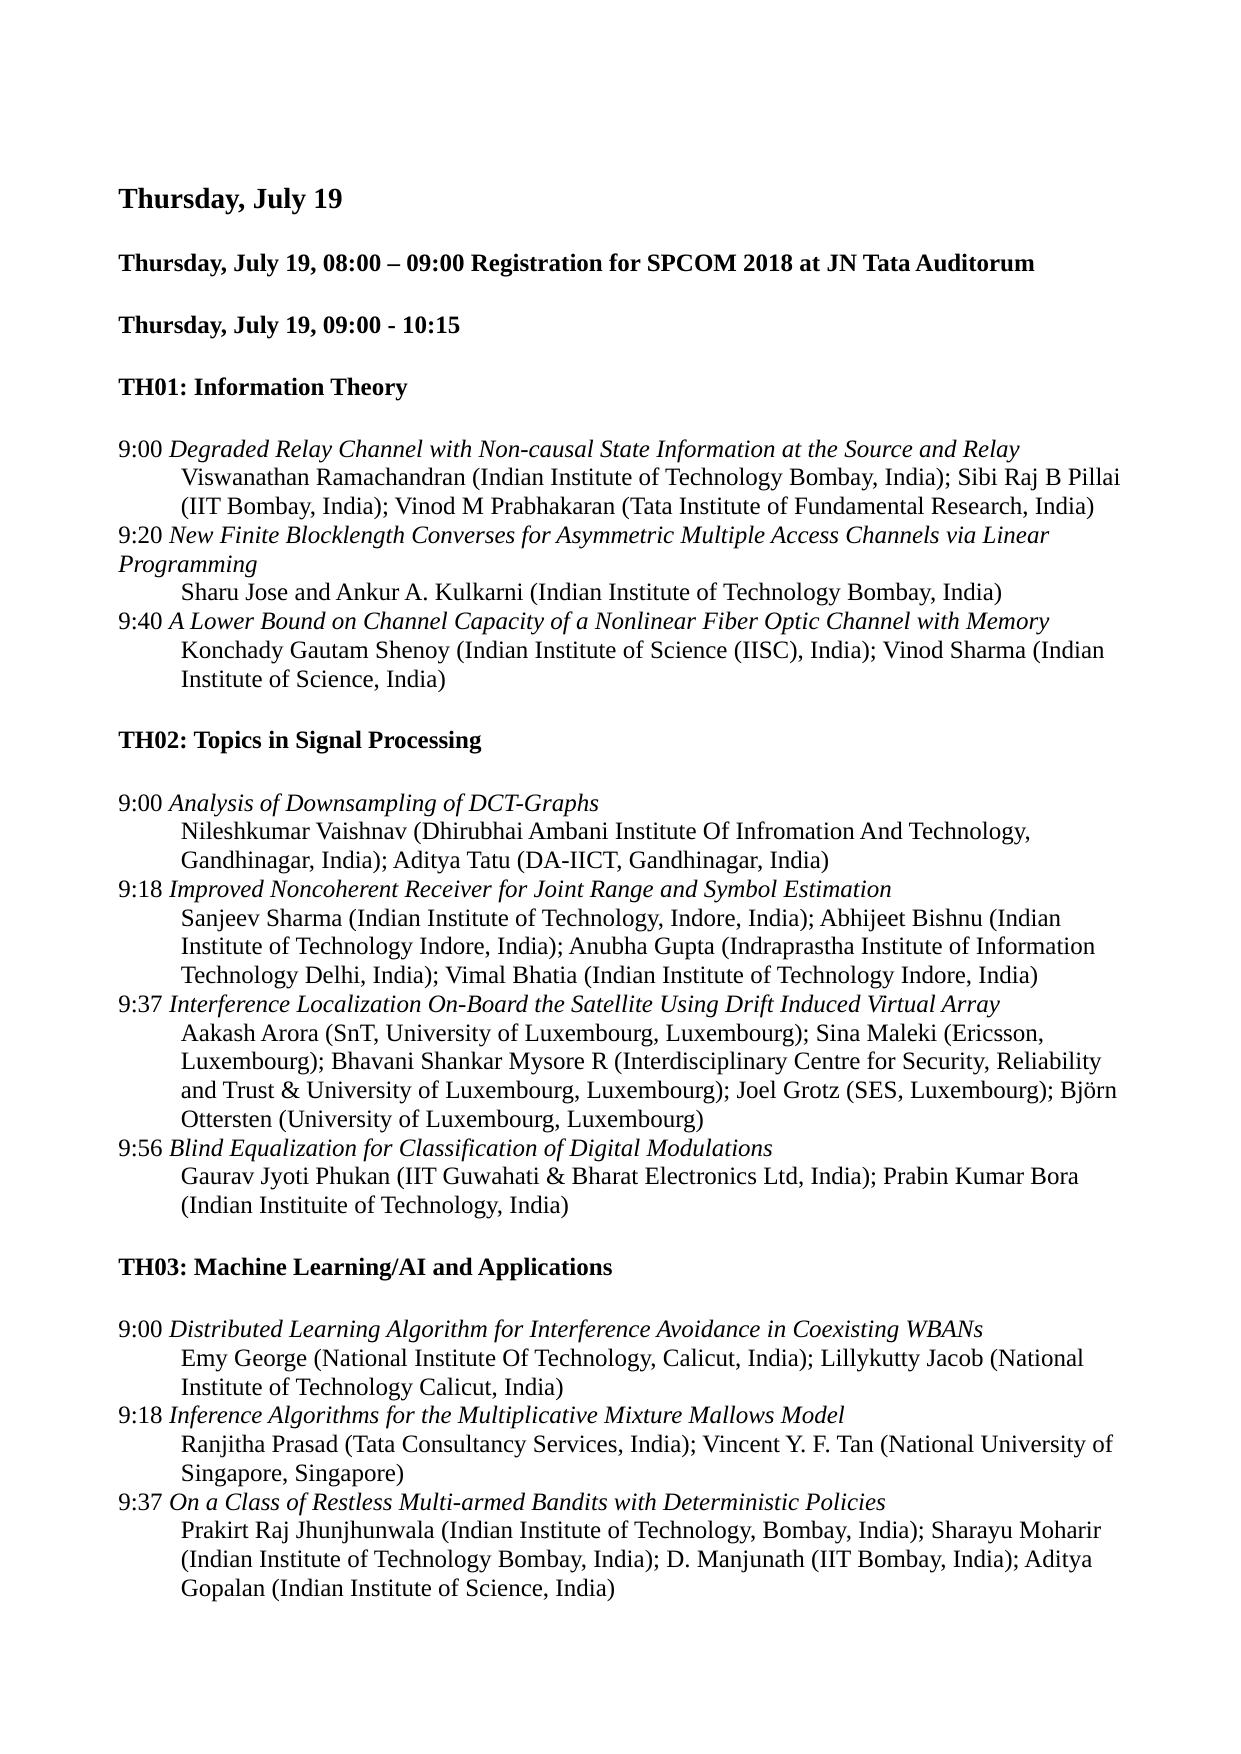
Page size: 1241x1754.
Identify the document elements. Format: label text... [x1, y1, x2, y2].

text Nileshkumar Vaishnav (Dhirubhai Ambani Institute Of Infromation And Technology, Gandhinagar, India); Aditya Tatu (DA-IICT, Gandhinagar, India) [181, 816, 1122, 874]
text 9:37 Interference Localization On-Board the Satellite Using Drift Induced Virtual Array [118, 989, 1122, 1018]
text Sanjeev Sharma (Indian Institute of Technology, Indore, India); Abhijeet Bishnu (Indian Institute of Technology Indore, India); Anubha Gupta (Indraprastha Institute of Information Technology Delhi, India); Vimal Bhatia (Indian Institute of Technology Indore, India) [181, 903, 1122, 989]
text 9:00 Analysis of Downsampling of DCT-Graphs [118, 788, 1122, 816]
text 9:40 A Lower Bound on Channel Capacity of a Nonlinear Fiber Optic Channel with Memory [118, 606, 1122, 635]
subtitle Thursday, July 19, 08:00 – 09:00 Registration for SPCOM 2018 at JN Tata Auditorum [118, 248, 1122, 276]
text 9:00 Degraded Relay Channel with Non-causal State Information at the Source and Relay [118, 434, 1122, 462]
subtitle TH01: Information Theory [118, 372, 1122, 400]
text Aakash Arora (SnT, University of Luxembourg, Luxembourg); Sina Maleki (Ericsson, Luxembourg); Bhavani Shankar Mysore R (Interdisciplinary Centre for Security, Reliability and Trust & University of Luxembourg, Luxembourg); Joel Grotz (SES, Luxembourg); Björn Ottersten (University of Luxembourg, Luxembourg) [181, 1018, 1122, 1133]
text Prakirt Raj Jhunjhunwala (Indian Institute of Technology, Bombay, India); Sharayu Moharir (Indian Institute of Technology Bombay, India); D. Manjunath (IIT Bombay, India); Aditya Gopalan (Indian Institute of Science, India) [181, 1515, 1122, 1602]
text Gaurav Jyoti Phukan (IIT Guwahati & Bharat Electronics Ltd, India); Prabin Kumar Bora (Indian Instituite of Technology, India) [181, 1161, 1122, 1219]
subtitle Thursday, July 19, 09:00 - 10:15 [118, 310, 1122, 338]
text 9:18 Inference Algorithms for the Multiplicative Mixture Mallows Model [118, 1400, 1122, 1429]
text 9:37 On a Class of Restless Multi-armed Bandits with Deterministic Policies [118, 1487, 1122, 1515]
text 9:00 Distributed Learning Algorithm for Interference Avoidance in Coexisting WBANs [118, 1314, 1122, 1343]
text Ranjitha Prasad (Tata Consultancy Services, India); Vincent Y. F. Tan (National University of Singapore, Singapore) [181, 1429, 1122, 1487]
text 9:20 New Finite Blocklength Converses for Asymmetric Multiple Access Channels via Linear Programming [118, 520, 1122, 577]
text Emy George (National Institute Of Technology, Calicut, India); Lillykutty Jacob (National Institute of Technology Calicut, India) [181, 1343, 1122, 1400]
text Konchady Gautam Shenoy (Indian Institute of Science (IISC), India); Vinod Sharma (Indian Institute of Science, India) [181, 635, 1122, 692]
text 9:18 Improved Noncoherent Receiver for Joint Range and Symbol Estimation [118, 874, 1122, 903]
subtitle TH02: Topics in Signal Processing [118, 726, 1122, 754]
subtitle TH03: Machine Learning/AI and Applications [118, 1252, 1122, 1281]
subtitle Thursday, July 19 [118, 181, 1122, 214]
text Sharu Jose and Ankur A. Kulkarni (Indian Institute of Technology Bombay, India) [181, 577, 1122, 606]
text 9:56 Blind Equalization for Classification of Digital Modulations [118, 1133, 1122, 1161]
text Viswanathan Ramachandran (Indian Institute of Technology Bombay, India); Sibi Raj B Pillai (IIT Bombay, India); Vinod M Prabhakaran (Tata Institute of Fundamental Research, India) [181, 462, 1122, 520]
